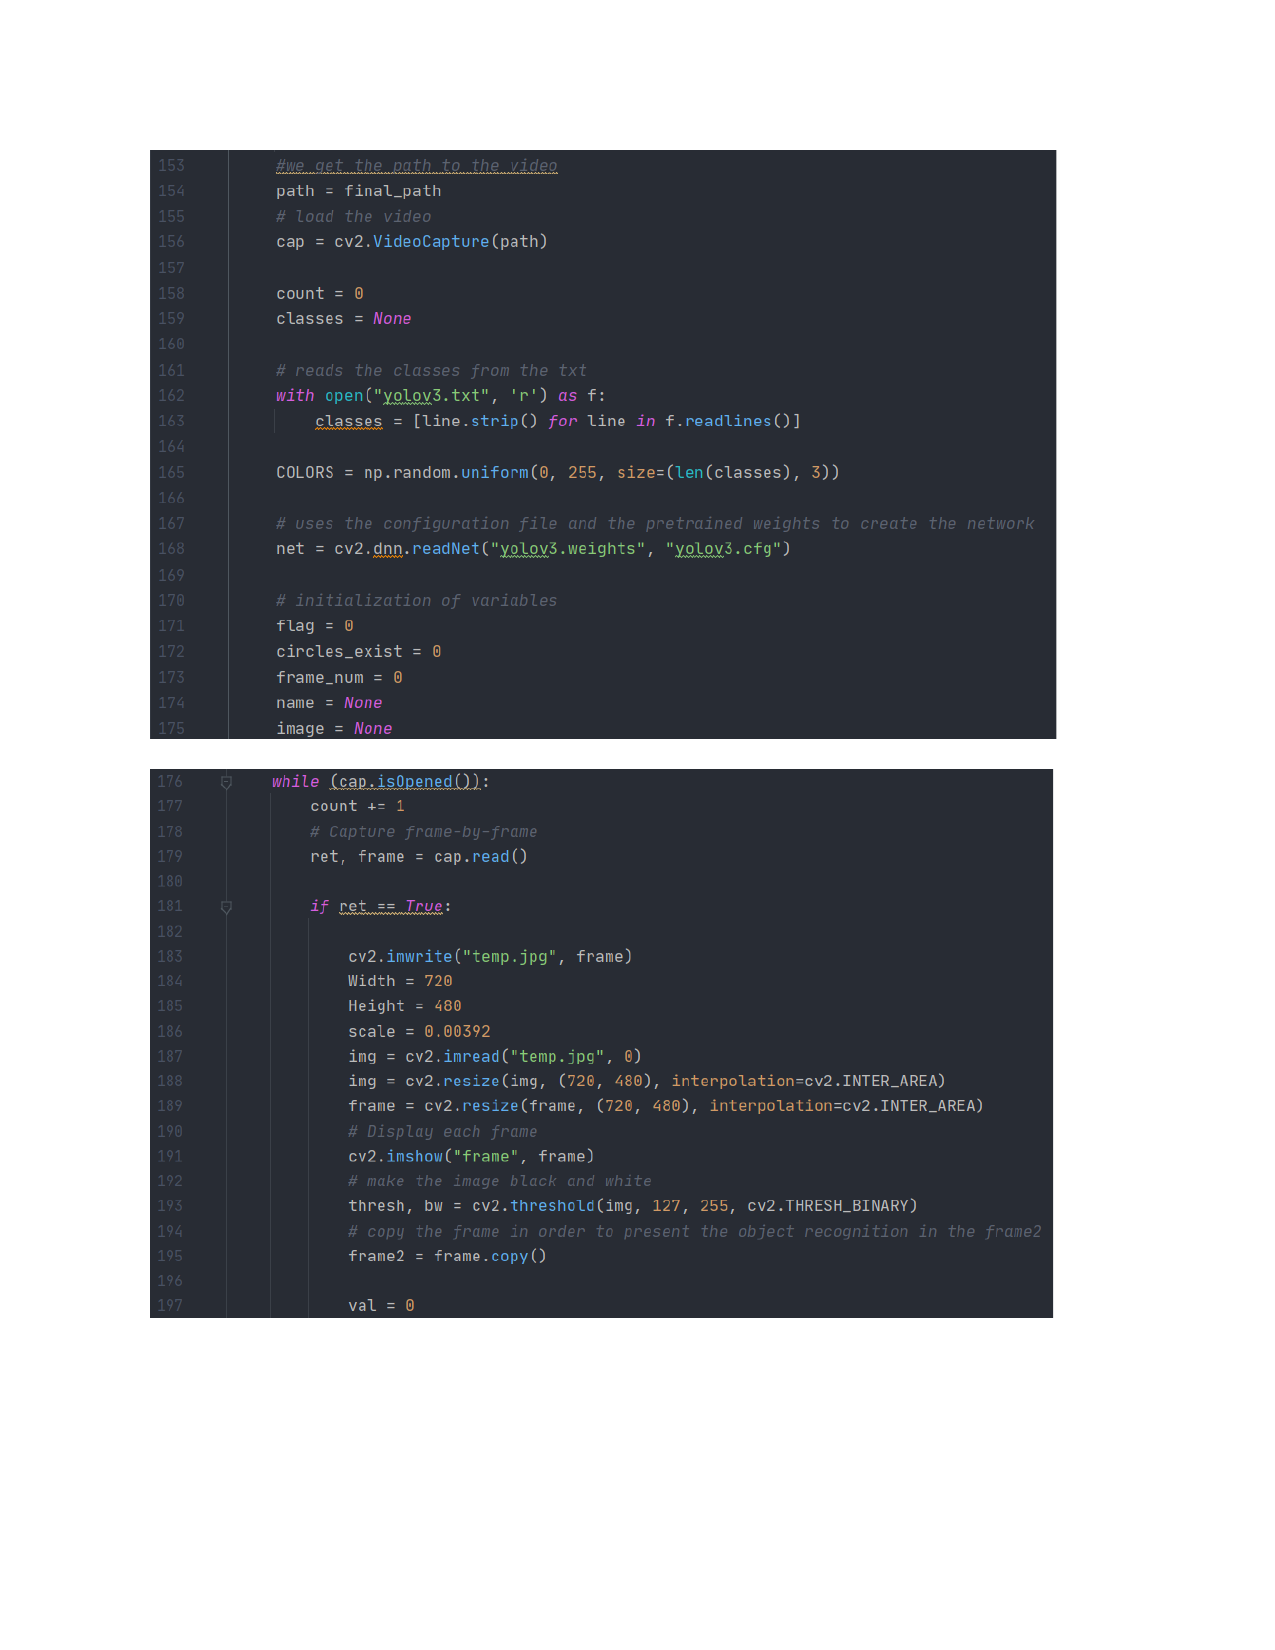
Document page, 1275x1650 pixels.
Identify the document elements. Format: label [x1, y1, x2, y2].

picture [150, 150, 1057, 739]
picture [150, 769, 1054, 1318]
